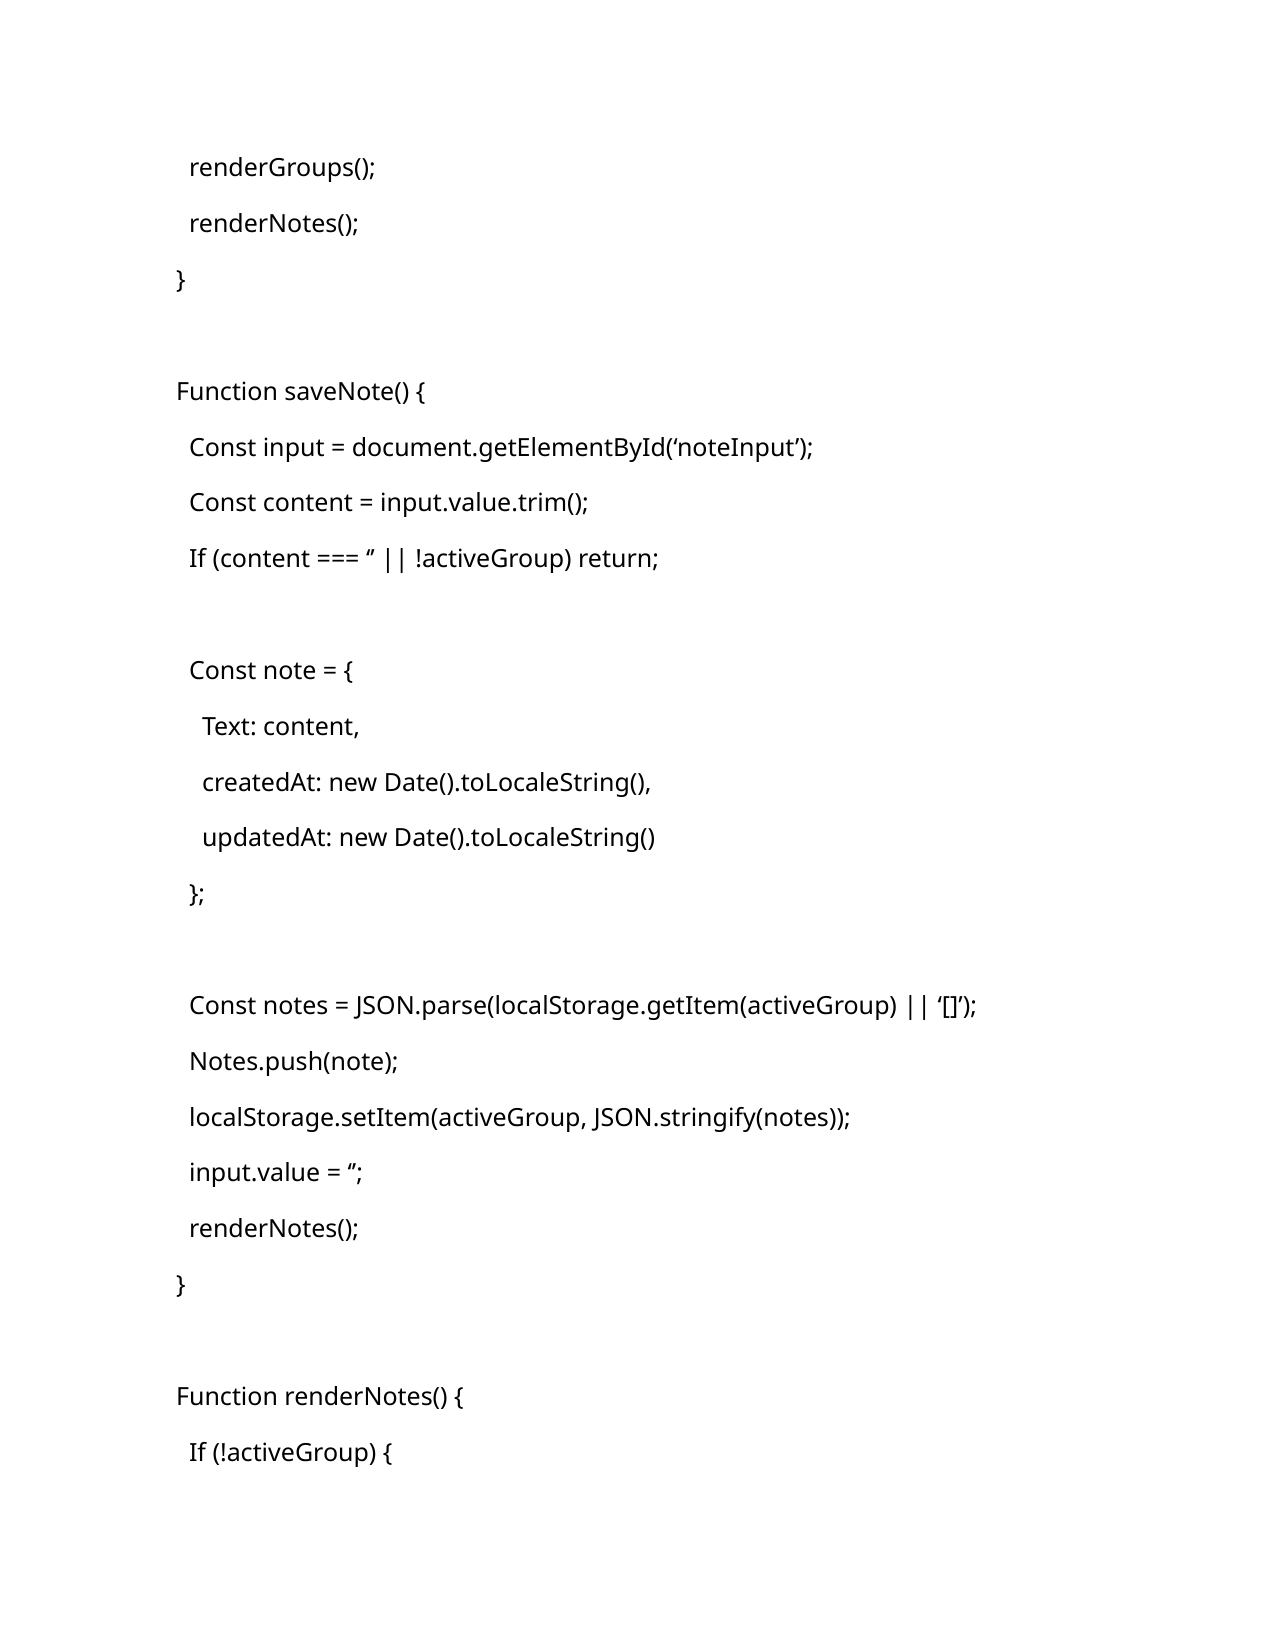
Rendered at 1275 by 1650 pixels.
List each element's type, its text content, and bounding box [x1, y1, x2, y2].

text }; [150, 876, 1125, 910]
text renderNotes(); [150, 1211, 1125, 1245]
text Function renderNotes() { [150, 1378, 1125, 1412]
text updatedAt: new Date().toLocaleString() [150, 820, 1125, 854]
text localStorage.setItem(activeGroup, JSON.stringify(notes)); [150, 1099, 1125, 1133]
text Text: content, [150, 708, 1125, 742]
text Const note = { [150, 652, 1125, 687]
text Const notes = JSON.parse(localStorage.getItem(activeGroup) || ‘[]’); [150, 987, 1125, 1022]
text Const input = document.getElementById(‘noteInput’); [150, 429, 1125, 463]
text renderNotes(); [150, 206, 1125, 240]
text Notes.push(note); [150, 1043, 1125, 1077]
text If (!activeGroup) { [150, 1434, 1125, 1468]
text Function saveNote() { [150, 373, 1125, 407]
text renderGroups(); [150, 150, 1125, 184]
text Const content = input.value.trim(); [150, 485, 1125, 519]
text createdAt: new Date().toLocaleString(), [150, 764, 1125, 798]
text input.value = ‘’; [150, 1155, 1125, 1189]
text } [150, 262, 1125, 296]
text If (content === ‘’ || !activeGroup) return; [150, 541, 1125, 575]
text } [150, 1267, 1125, 1301]
